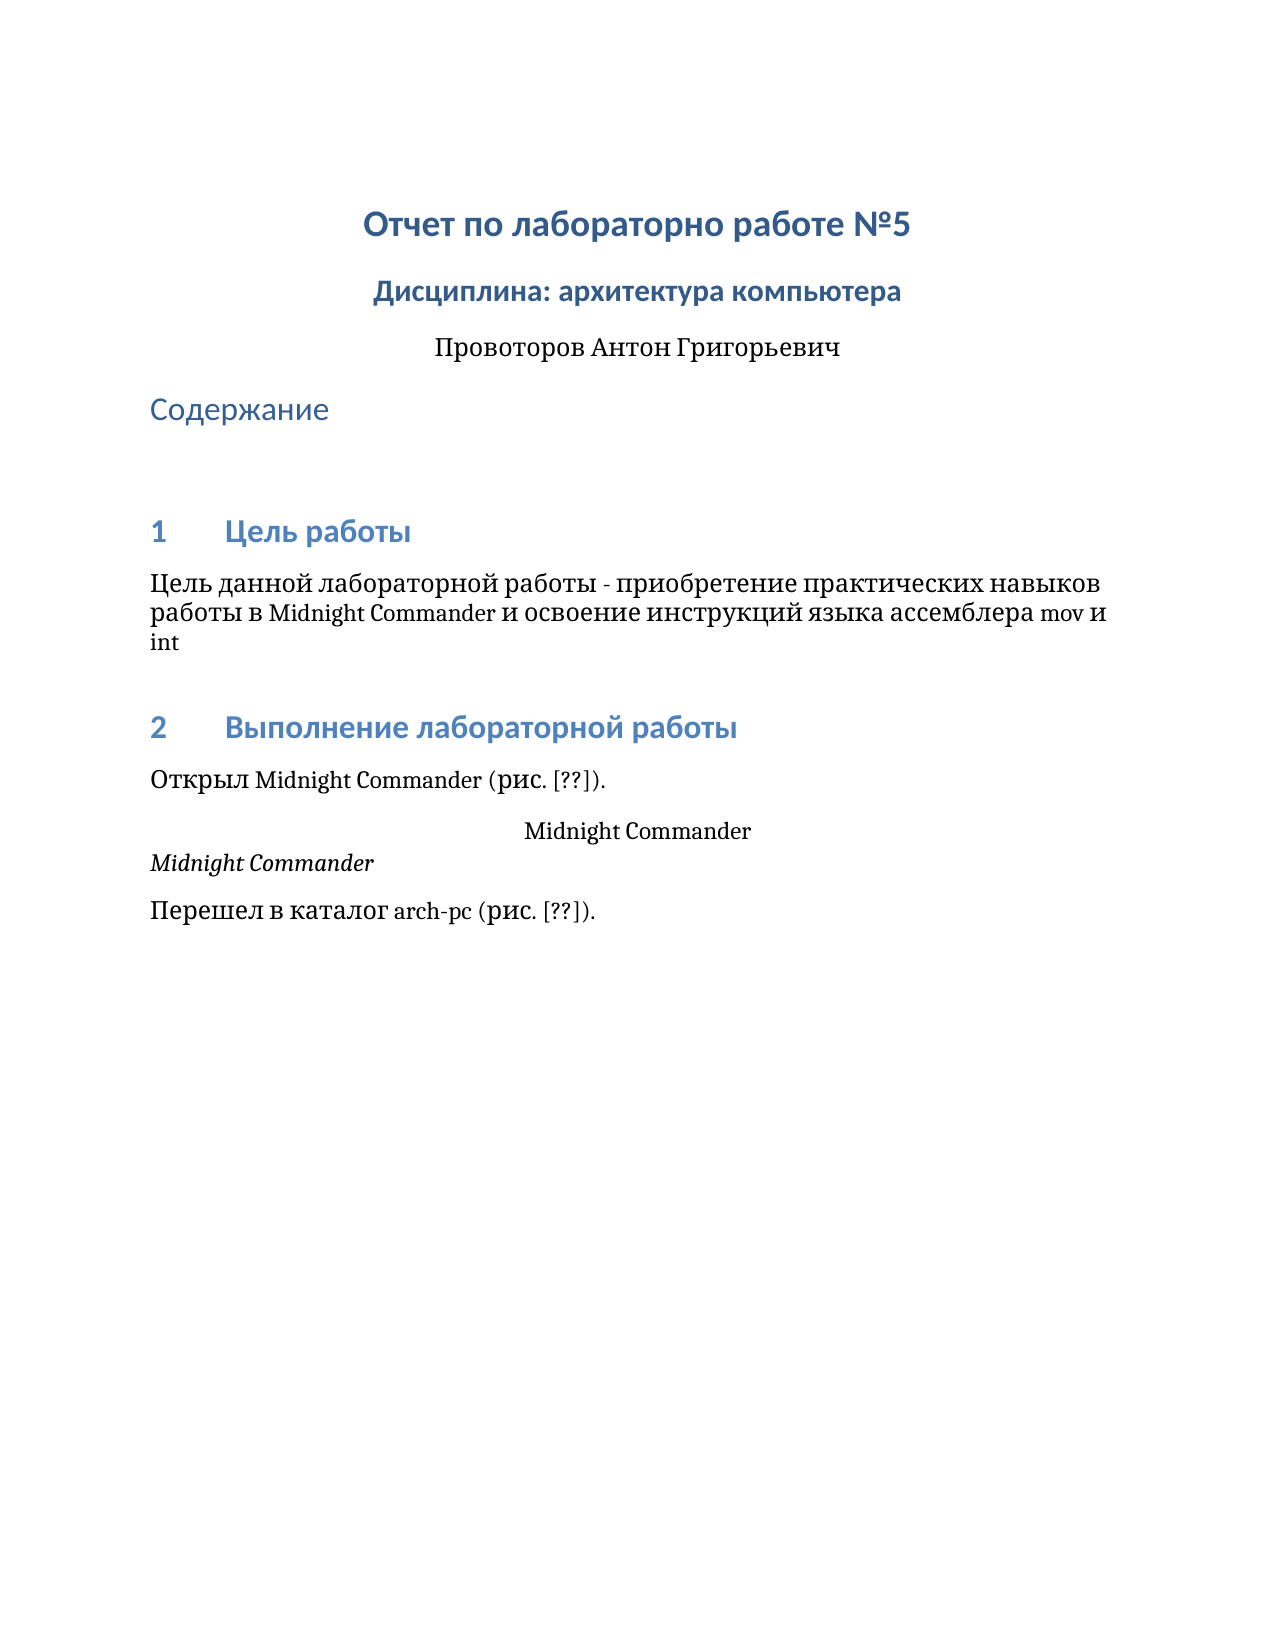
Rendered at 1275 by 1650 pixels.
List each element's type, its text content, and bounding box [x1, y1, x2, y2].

title Отчет по лабораторно работе №5 [150, 200, 1125, 246]
text Провоторов Антон Григорьевич [150, 334, 1125, 363]
text Перешел в каталог arch-pc (рис. [??]). [150, 897, 1125, 926]
subtitle 2 Выполнение лабораторной работы [150, 706, 1125, 747]
subtitle 1 Цель работы [150, 510, 1125, 551]
text Открыл Midnight Commander (рис. [??]). [150, 766, 1125, 794]
text Midnight Commander [150, 849, 1125, 878]
text Цель данной лабораторной работы - приобретение практических навыков работы в Midnight Commander и освоение инструкций языка ассемблера mov и int [150, 570, 1125, 656]
table_header Midnight Commander [225, 813, 1050, 849]
subtitle Дисциплина: архитектура компьютера [150, 271, 1125, 309]
